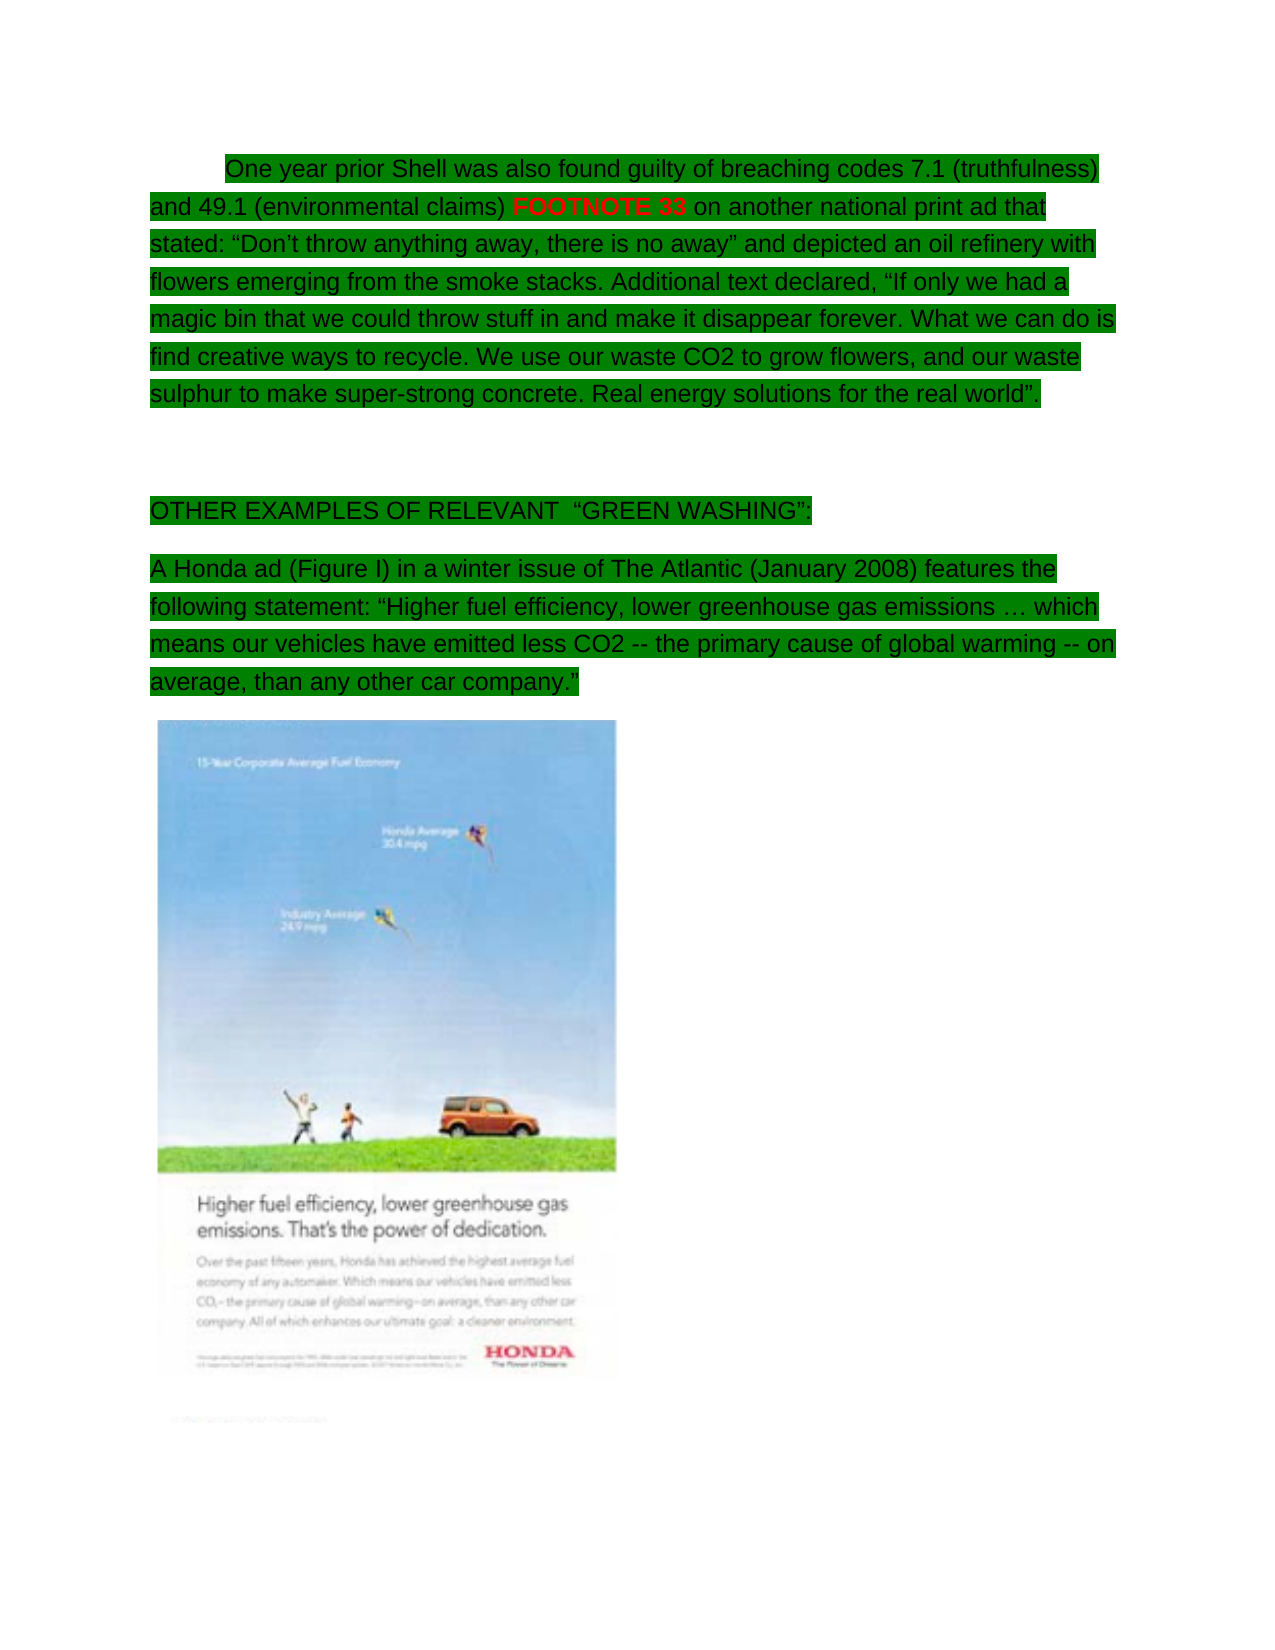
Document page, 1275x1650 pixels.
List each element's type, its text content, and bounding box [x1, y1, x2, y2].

text One year prior Shell was also found guilty of breaching codes 7.1 (truthfulness) and 49.1 (environmental claims) FOOTNOTE 33 on another national print ad that stated: “Don’t throw anything away, there is no away” and depicted an oil refinery with flowers emerging from the smoke stacks. Additional text declared, “If only we had a magic bin that we could throw stuff in and make it disappear forever. What we can do is find creative ways to recycle. We use our waste CO2 to grow flowers, and our waste sulphur to make super-strong concrete. Real energy solutions for the real world”. [150, 150, 1125, 412]
text OTHER EXAMPLES OF RELEVANT “GREEN WASHING”: [150, 492, 1125, 529]
text A Honda ad (Figure I) in a winter issue of The Atlantic (January 2008) features the following statement: “Higher fuel efficiency, lower greenhouse gas emissions … which means our vehicles have emitted less CO2 -- the primary cause of global warming -- on average, than any other car company.” [150, 550, 1125, 700]
picture [150, 720, 628, 1423]
